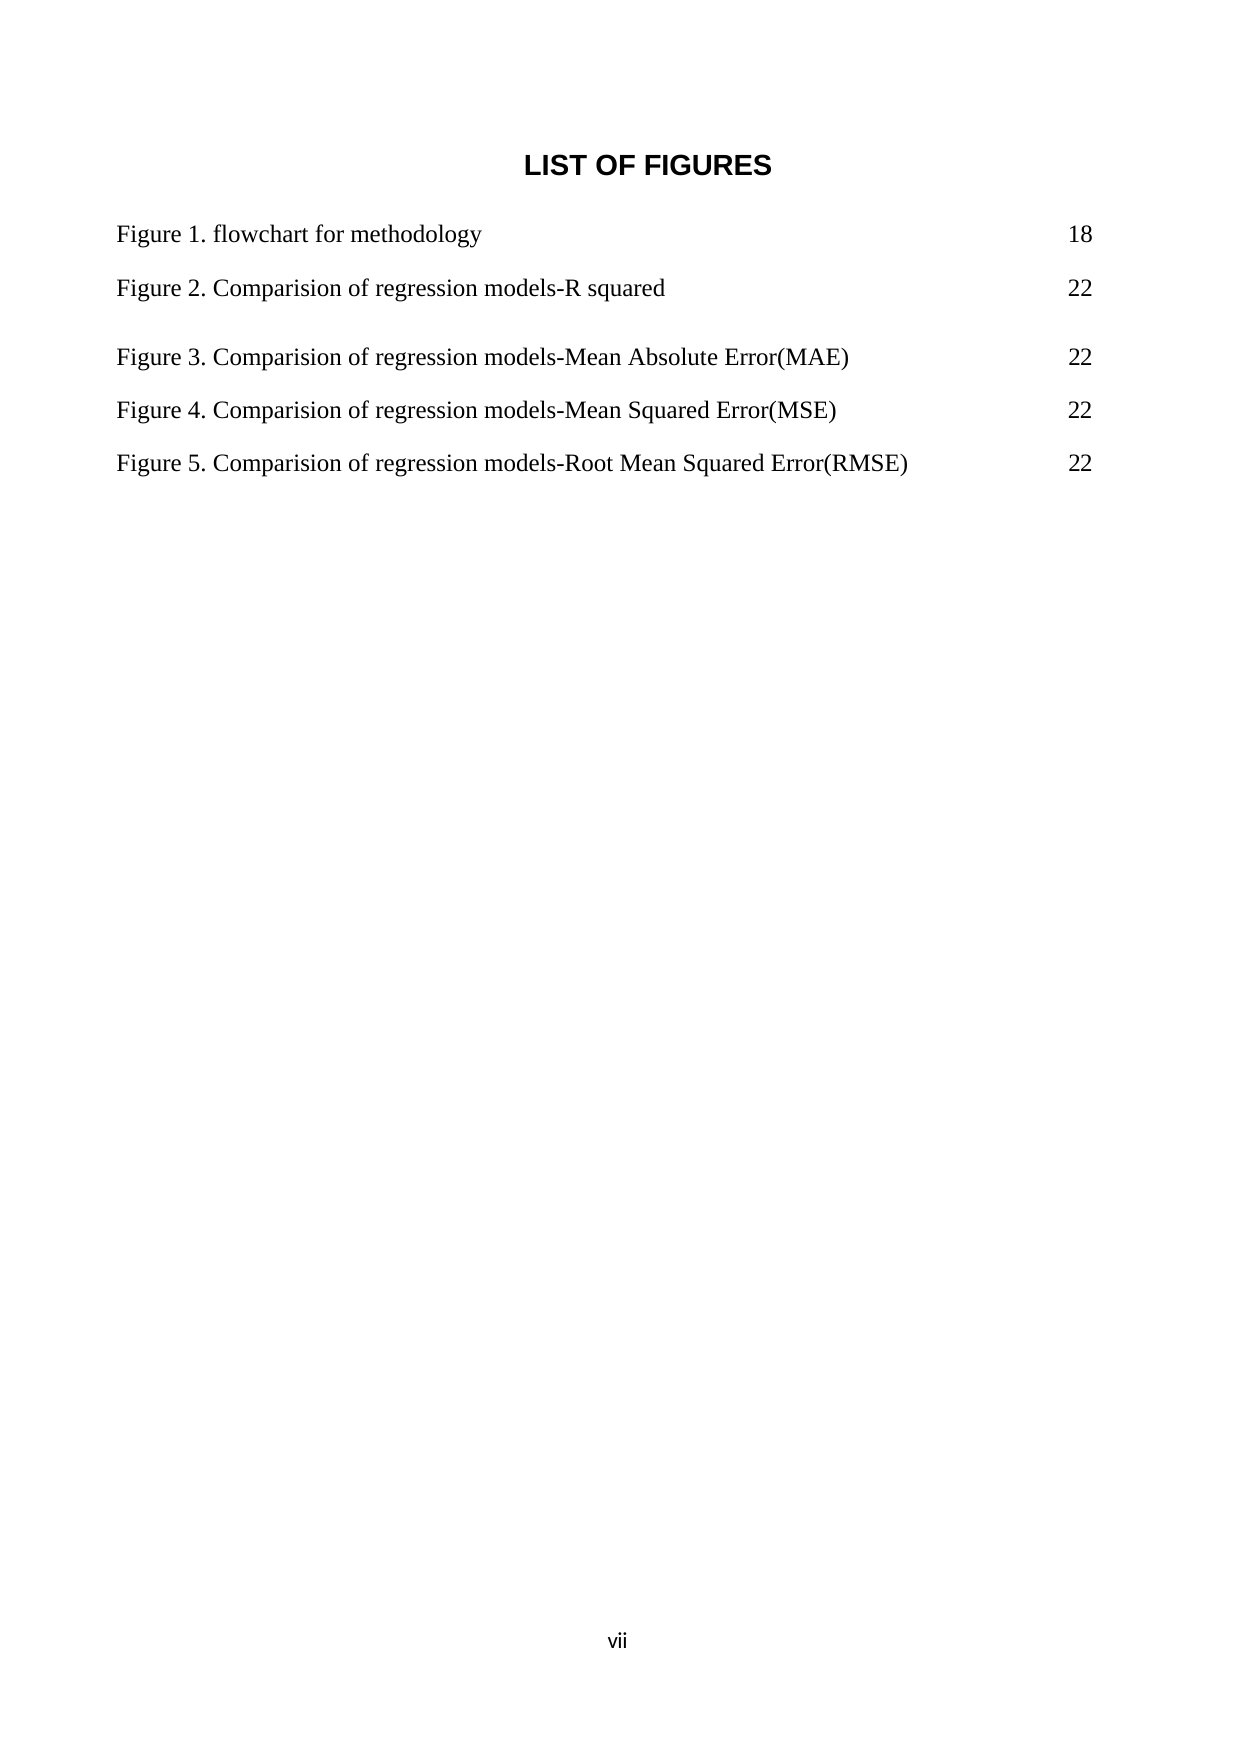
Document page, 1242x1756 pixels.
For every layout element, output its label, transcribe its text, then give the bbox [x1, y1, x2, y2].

table_cell 22 [983, 380, 1098, 433]
table_cell Figure 3. Comparision of regression models-Mean Absolute Error(MAE) [148, 327, 983, 380]
table_cell Figure 5. Comparision of regression models-Root Mean Squared Error(RMSE) [148, 433, 983, 486]
table_header 18 [983, 221, 1098, 274]
text LIST OF FIGURES [187, 148, 1108, 181]
table_cell 22 [983, 327, 1098, 380]
table_cell Figure 2. Comparision of regression models-R squared [148, 274, 983, 327]
table_header Figure 1. flowchart for methodology [148, 221, 983, 274]
table_cell 22 [983, 433, 1098, 486]
table_cell Figure 4. Comparision of regression models-Mean Squared Error(MSE) [148, 380, 983, 433]
table_cell 22 [983, 274, 1098, 327]
